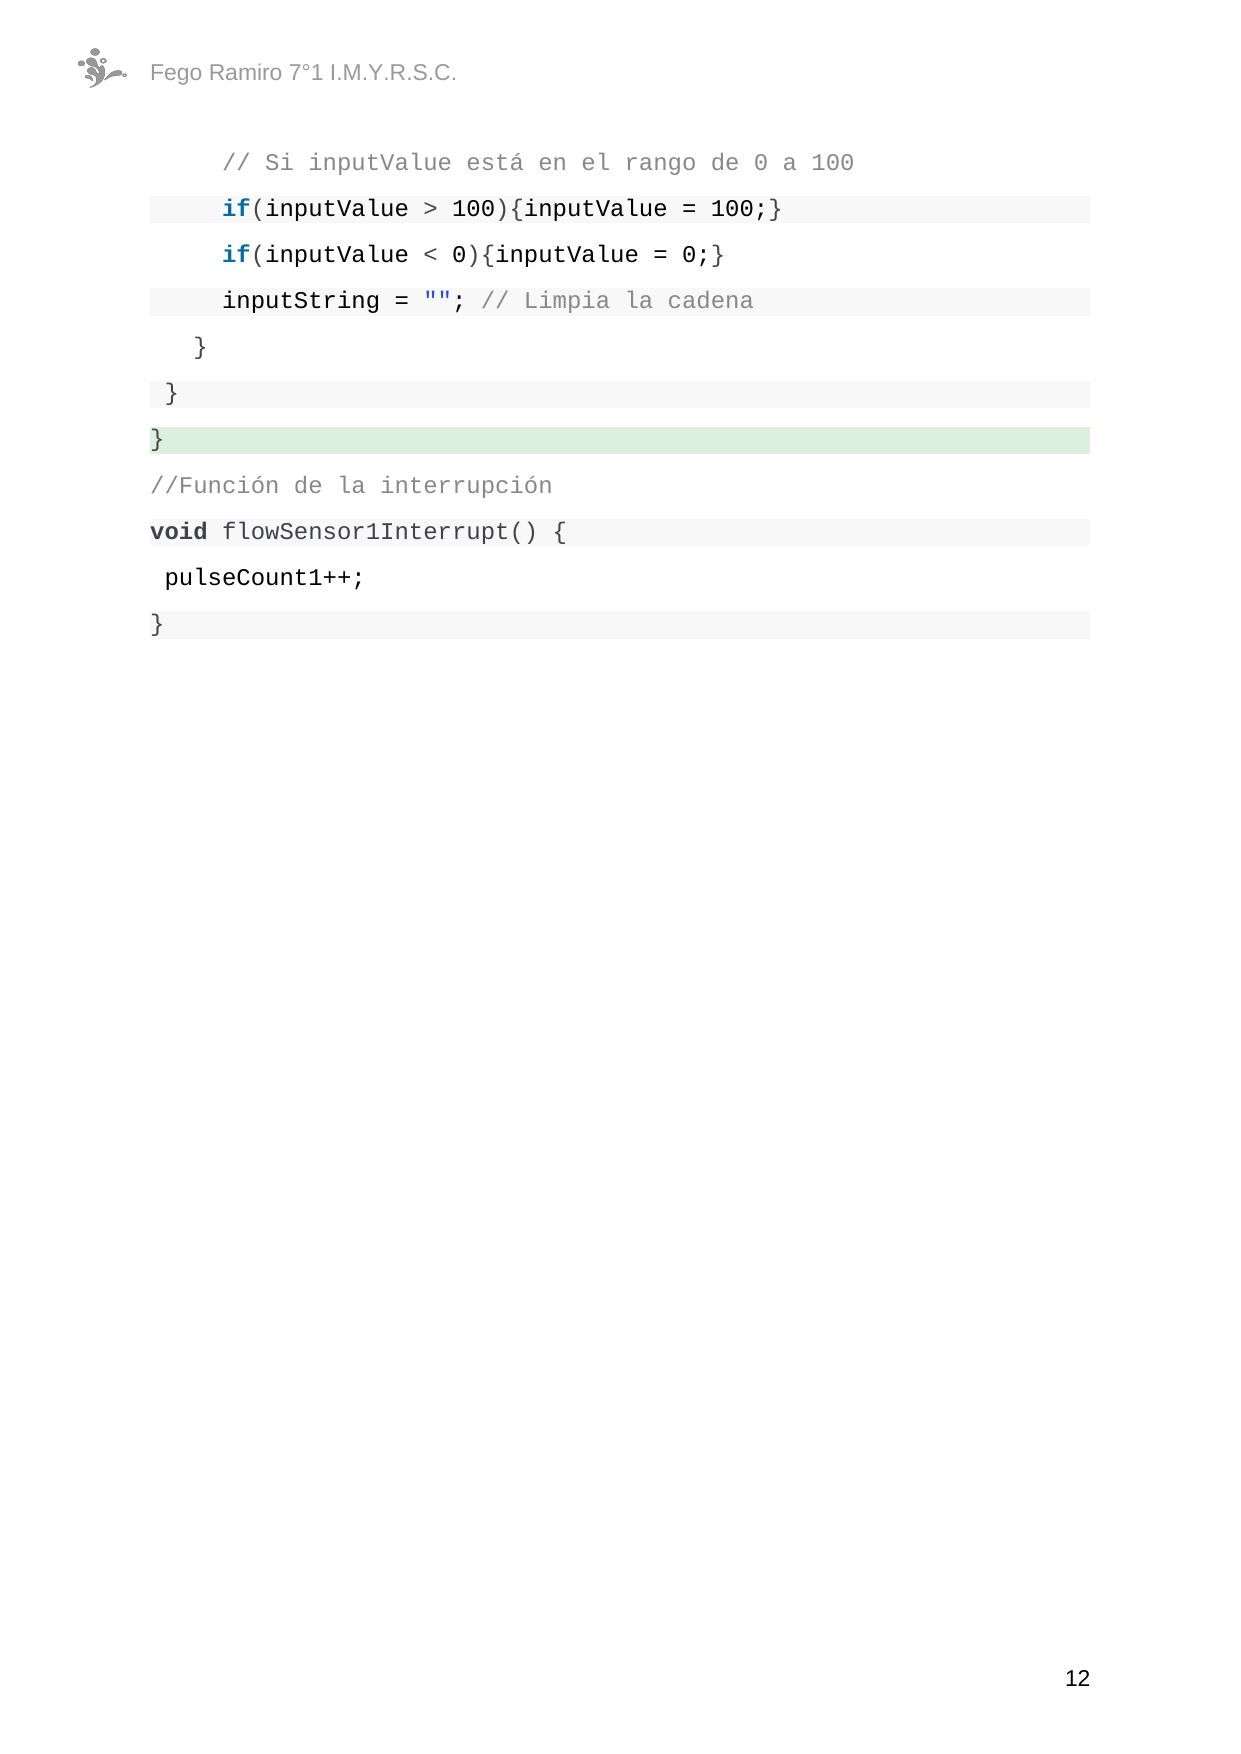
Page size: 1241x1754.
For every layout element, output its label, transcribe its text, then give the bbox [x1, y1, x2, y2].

text } [150, 381, 1090, 408]
text inputString = ""; // Limpia la cadena [150, 288, 1090, 316]
text if(inputValue > 100){inputValue = 100;} [150, 196, 1090, 223]
text void flowSensor1Interrupt() { [150, 519, 1090, 546]
text } [150, 611, 1090, 639]
text //Función de la interrupción [150, 473, 1090, 500]
text } [150, 334, 1090, 362]
text if(inputValue < 0){inputValue = 0;} [150, 242, 1090, 269]
text pulseCount1++; [150, 565, 1090, 592]
text } [150, 427, 1090, 454]
text // Si inputValue está en el rango de 0 a 100 [150, 150, 1090, 177]
picture [73, 41, 129, 94]
